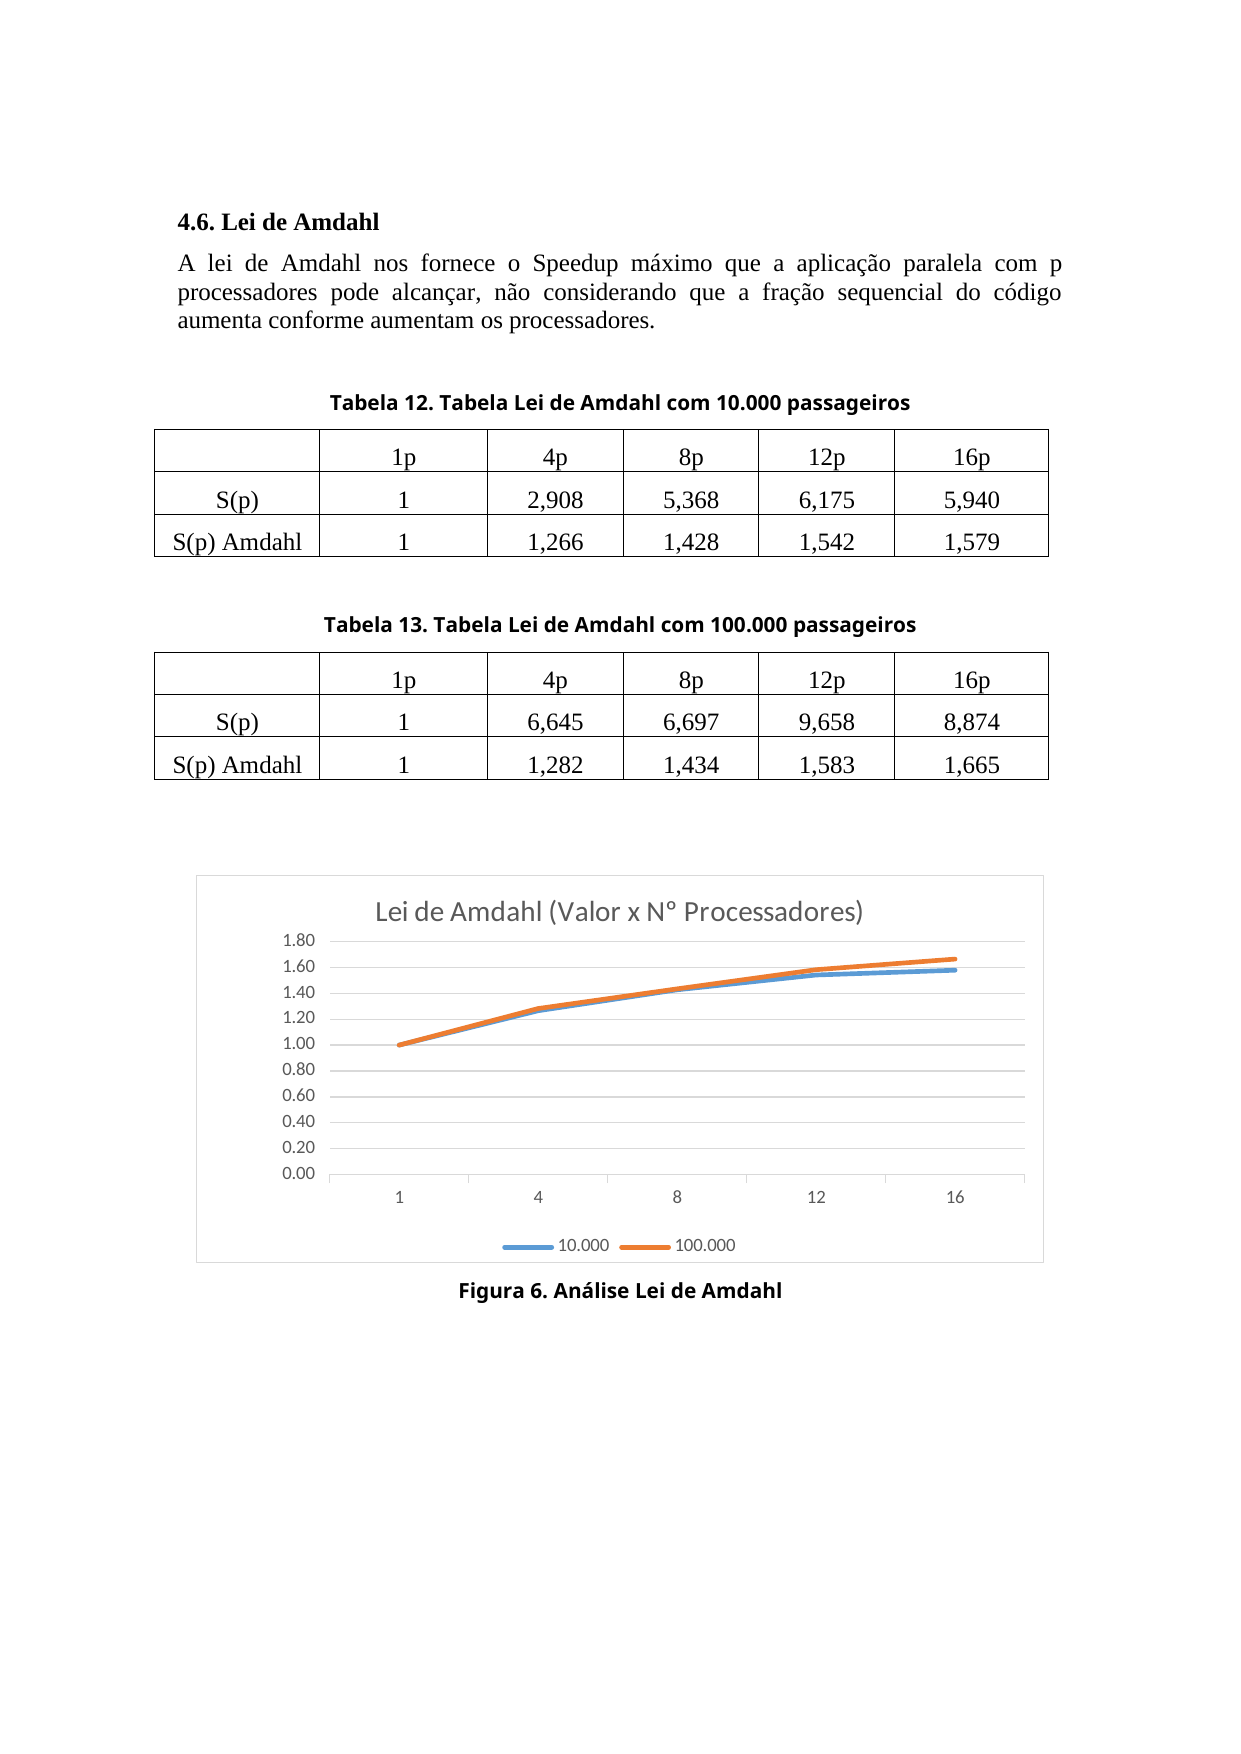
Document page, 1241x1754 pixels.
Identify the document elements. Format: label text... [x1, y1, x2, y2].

table_cell 1,434 [624, 737, 758, 778]
table_header 4p [488, 653, 623, 694]
table_cell S(p) Amdahl [155, 737, 319, 778]
table_cell S(p) [155, 695, 319, 736]
table_header 16p [895, 430, 1048, 471]
table_cell 1,428 [624, 515, 758, 556]
subtitle 4.6. Lei de Amdahl [177, 207, 1063, 236]
table_cell 8,874 [895, 695, 1048, 736]
table_header 1p [320, 430, 487, 471]
table_cell 1,542 [759, 515, 894, 556]
table_header 8p [624, 653, 758, 694]
table_header [155, 653, 319, 694]
table_cell 1 [320, 515, 487, 556]
table_header 4p [488, 430, 623, 471]
table_cell 6,645 [488, 695, 623, 736]
table_header [155, 430, 319, 471]
table_cell 1 [320, 472, 487, 513]
table_cell 6,697 [624, 695, 758, 736]
table_cell 1,665 [895, 737, 1048, 778]
table_cell S(p) [155, 472, 319, 513]
table_cell 1,583 [759, 737, 894, 778]
table_cell S(p) Amdahl [155, 515, 319, 556]
table_header 16p [895, 653, 1048, 694]
table_cell 5,940 [895, 472, 1048, 513]
table_header 1p [320, 653, 487, 694]
text Tabela 12. Tabela Lei de Amdahl com 10.000 passageiros [224, 388, 1016, 416]
table_header 8p [624, 430, 758, 471]
text Figura 6. Análise Lei de Amdahl [224, 1276, 1016, 1304]
table_cell 5,368 [624, 472, 758, 513]
text Tabela 13. Tabela Lei de Amdahl com 100.000 passageiros [224, 611, 1016, 639]
text A lei de Amdahl nos fornece o Speedup máximo que a aplicação paralela com p processadores pode alcançar, não considerando que a fração sequencial do código aumenta conforme aumentam os processadores. [177, 248, 1063, 334]
table_cell 9,658 [759, 695, 894, 736]
table_cell 1 [320, 737, 487, 778]
table_cell 1,282 [488, 737, 623, 778]
table_header 12p [759, 653, 894, 694]
table_header 12p [759, 430, 894, 471]
table_cell 2,908 [488, 472, 623, 513]
table_cell 6,175 [759, 472, 894, 513]
table_cell 1,266 [488, 515, 623, 556]
table_cell 1 [320, 695, 487, 736]
table_cell 1,579 [895, 515, 1048, 556]
